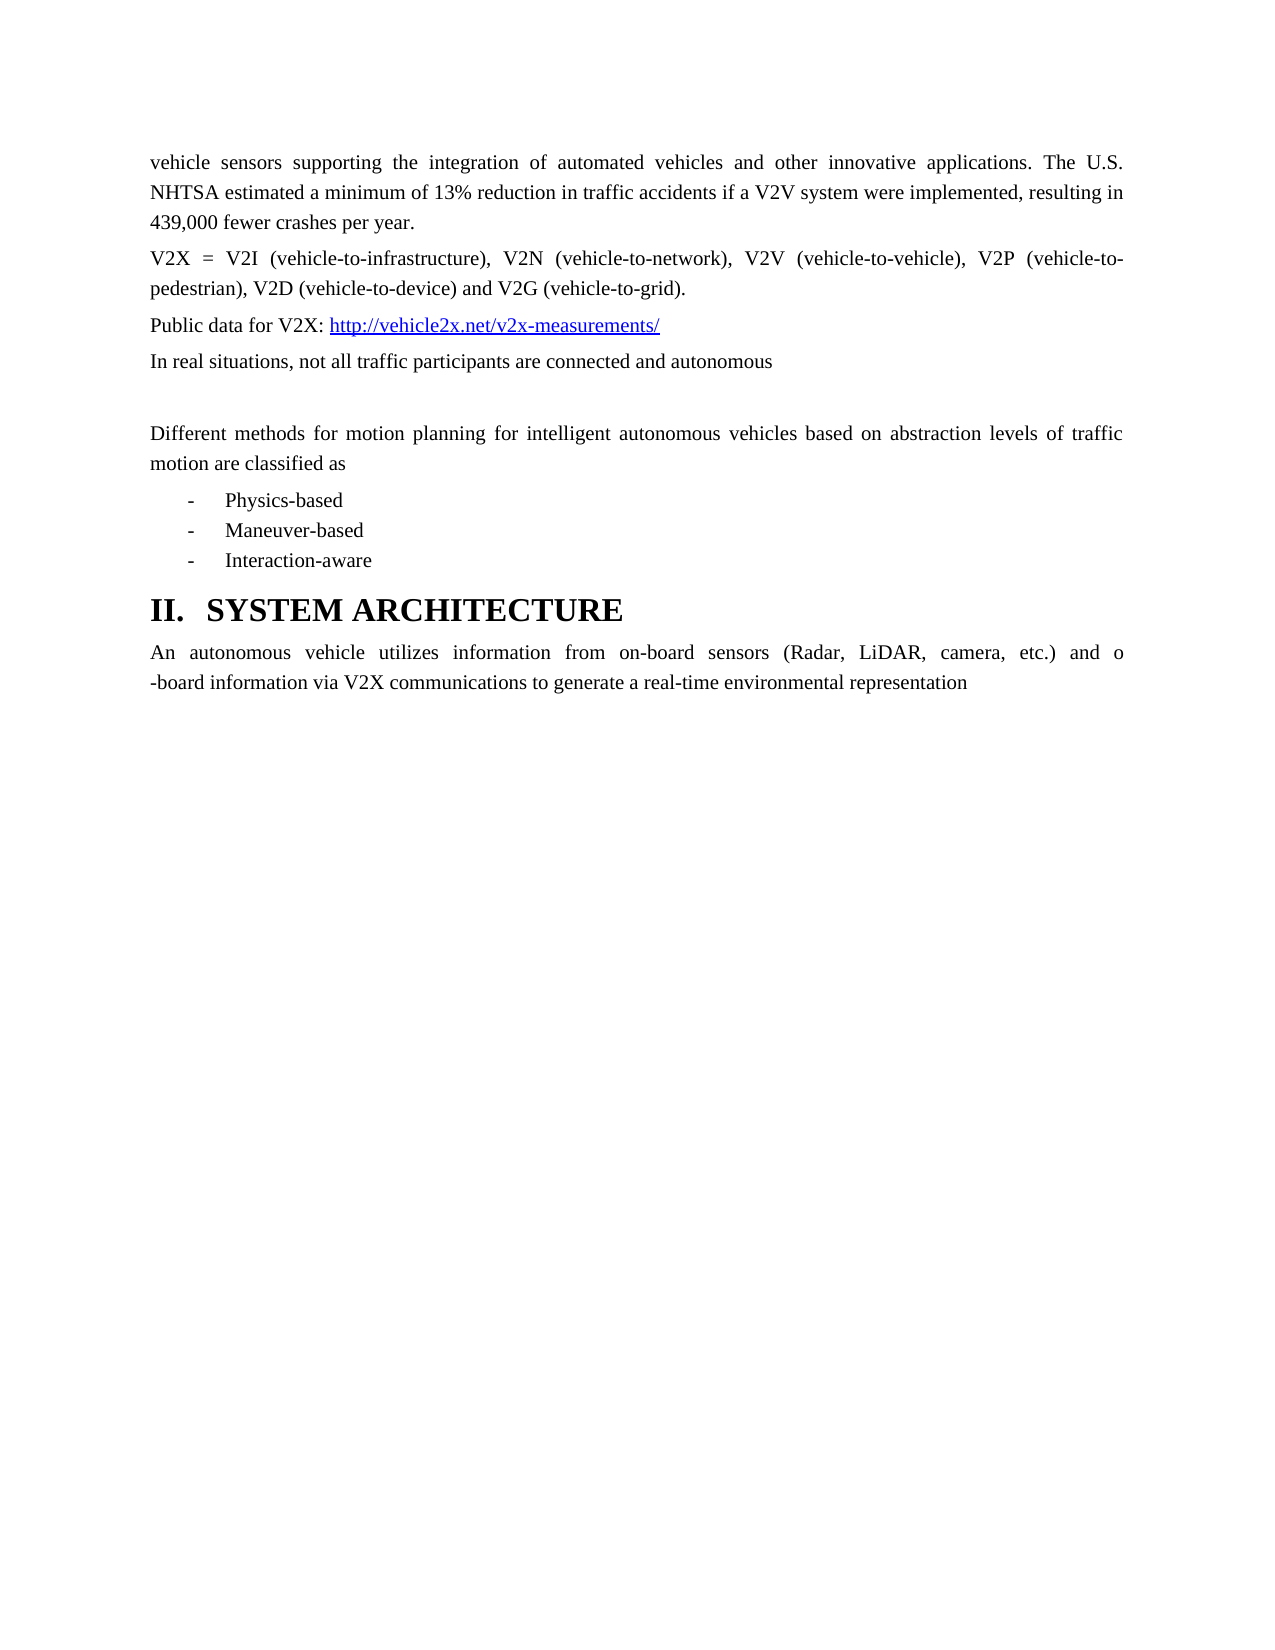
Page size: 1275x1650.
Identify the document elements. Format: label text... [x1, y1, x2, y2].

text Public data for V2X: http://vehicle2x.net/v2x-measurements/ [150, 312, 1125, 337]
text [150, 150, 1125, 234]
text Different methods for motion planning for intelligent autonomous vehicles based on abstraction levels of traffic motion are classified as [150, 421, 1125, 475]
list Maneuver-based [187, 517, 1125, 542]
list Interaction-aware [187, 547, 1125, 572]
text V2X = V2I (vehicle-to-infrastructure), V2N (vehicle-to-network), V2V (vehicle-to-vehicle), V2P (vehicle-to-pedestrian), V2D (vehicle-to-device) and V2G (vehicle-to-grid). [150, 246, 1125, 300]
list Physics-based [187, 487, 1125, 512]
subtitle System architecture [150, 590, 1125, 628]
text An autonomous vehicle utilizes information from on-board sensors (Radar, LiDAR, camera, etc.) and o -board information via V2X communications to generate a real-time environmental representation [150, 640, 1125, 694]
text In real situations, not all traffic participants are connected and autonomous [150, 349, 1125, 373]
